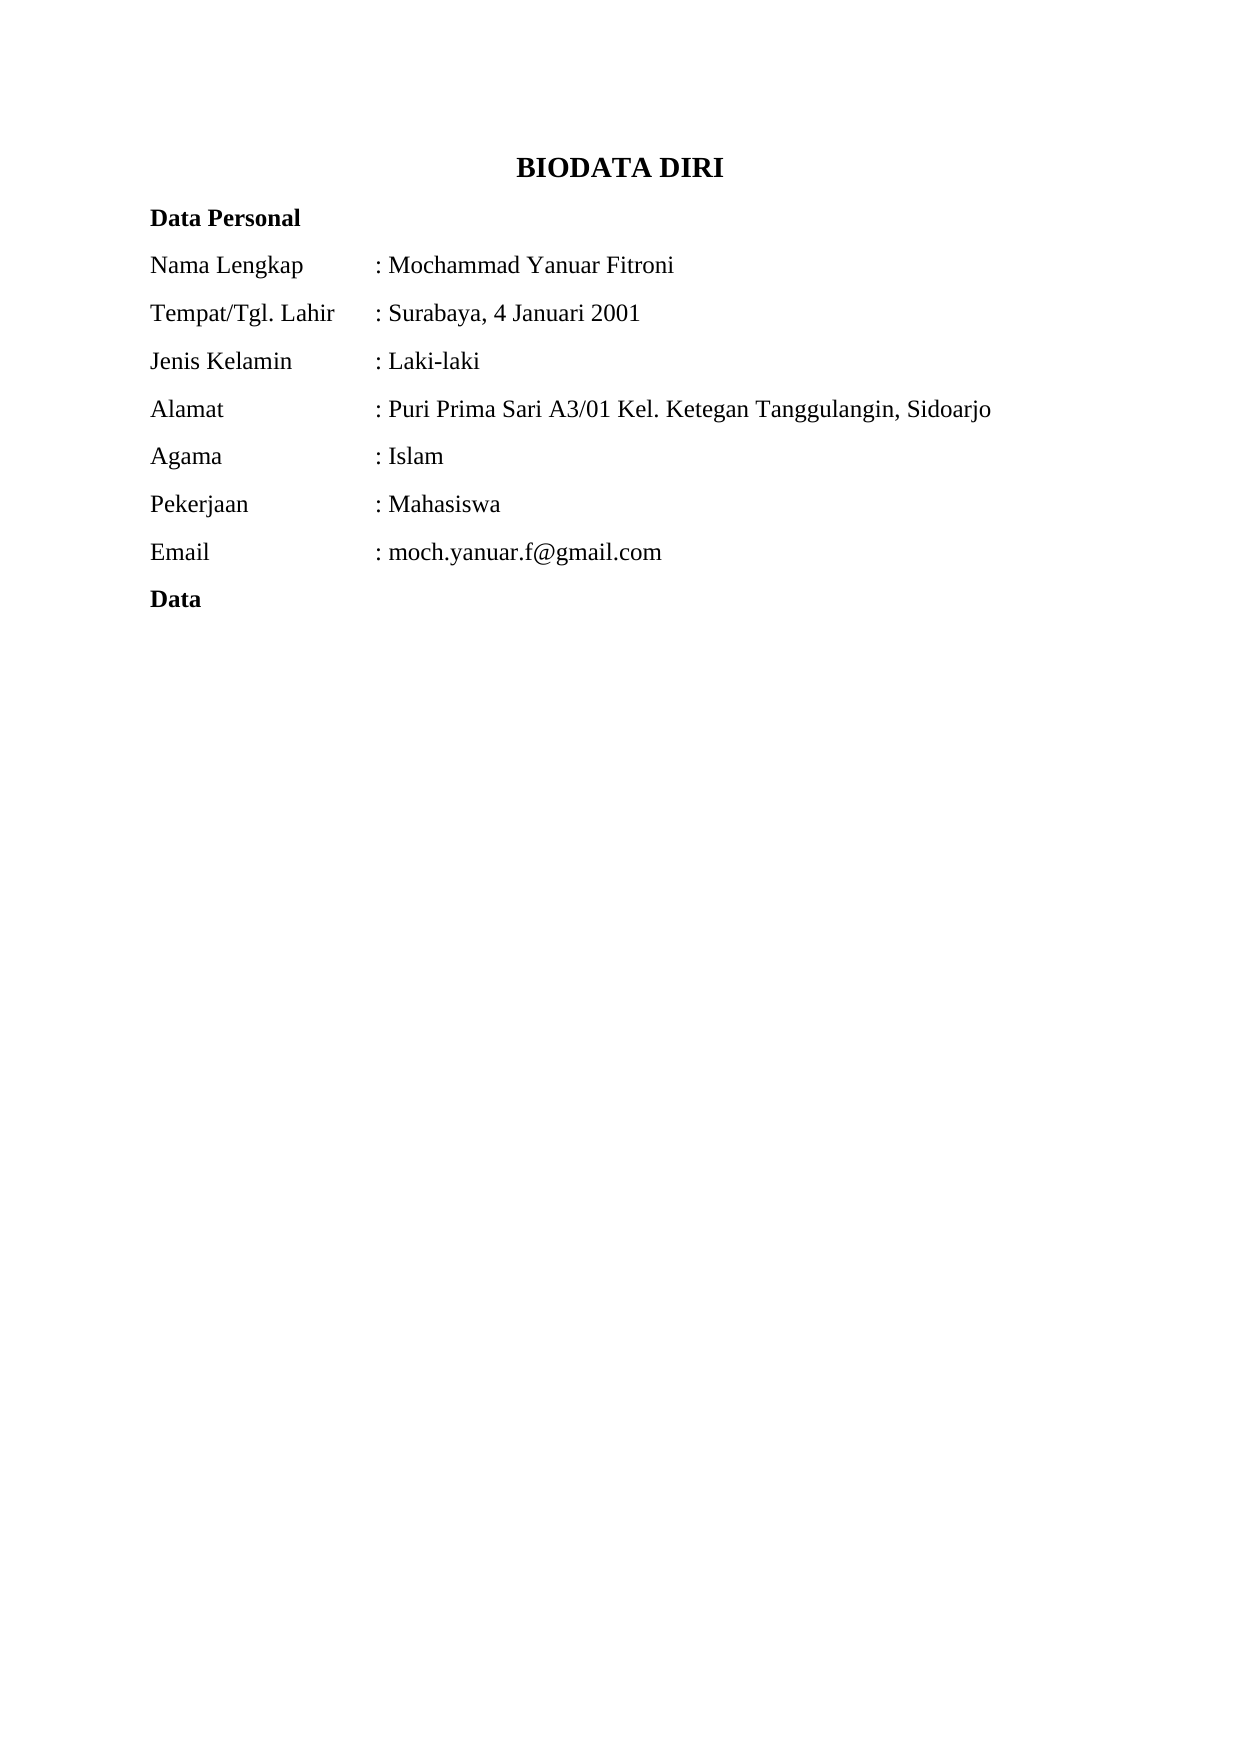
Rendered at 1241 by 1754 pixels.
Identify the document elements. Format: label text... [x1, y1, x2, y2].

text BIODATA DIRI [150, 150, 1090, 183]
text Email : moch.yanuar.f@gmail.com [150, 537, 1090, 566]
text Tempat/Tgl. Lahir : Surabaya, 4 Januari 2001 [150, 298, 1090, 327]
text Jenis Kelamin : Laki-laki [150, 346, 1090, 375]
text Pekerjaan : Mahasiswa [150, 489, 1090, 518]
text Nama Lengkap : Mochammad Yanuar Fitroni [150, 251, 1090, 279]
text Alamat : Puri Prima Sari A3/01 Kel. Ketegan Tanggulangin, Sidoarjo [150, 394, 1090, 422]
text Agama : Islam [150, 441, 1090, 470]
text Data [150, 584, 1090, 613]
text Data Personal [150, 203, 1090, 232]
